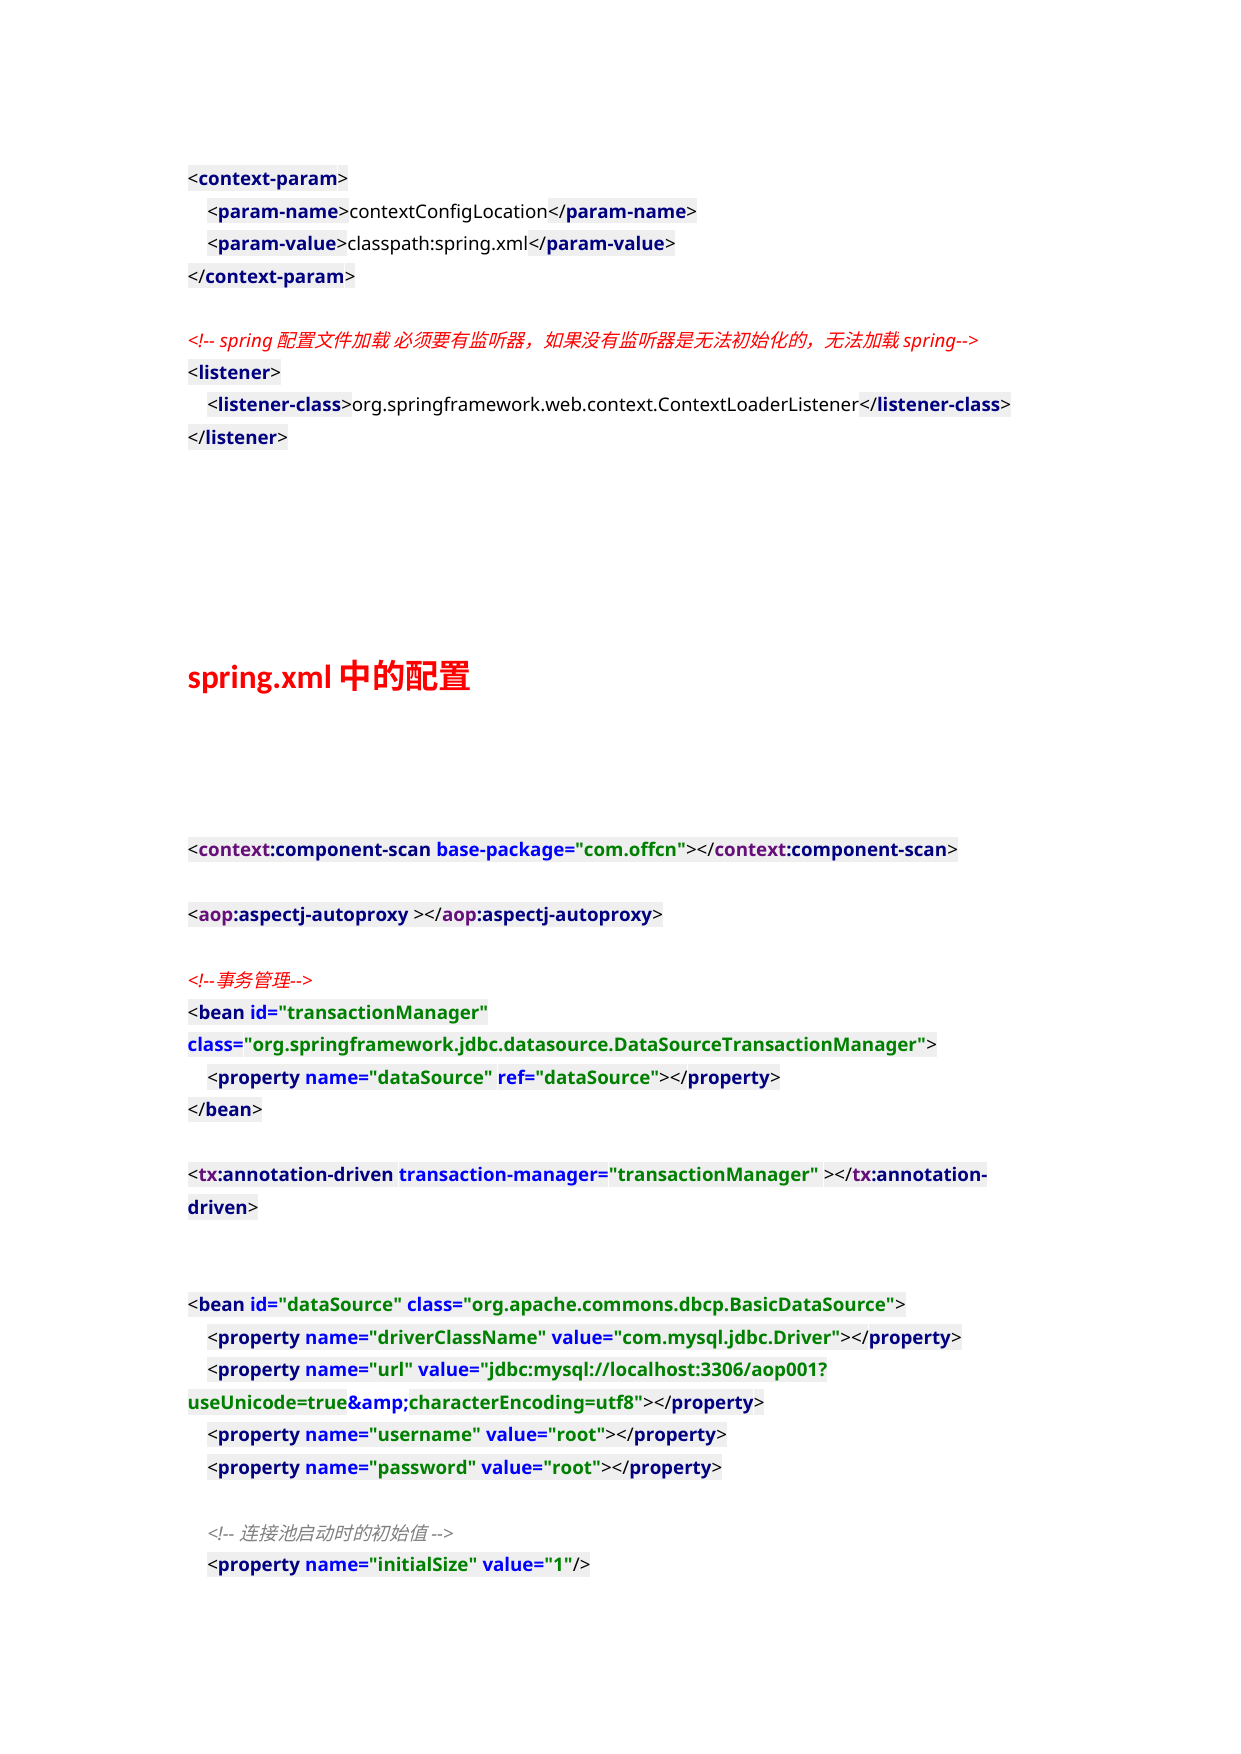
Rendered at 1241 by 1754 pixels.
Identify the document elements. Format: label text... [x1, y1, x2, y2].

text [187, 162, 1053, 292]
text <!-- spring配置文件加载 必须要有监听器，如果没有监听器是无法初始化的，无法加载spring--> <listener> <listener-class>org.springframework.web.context.ContextLoaderListener</listener-class> </listener> [187, 323, 1053, 518]
subtitle spring.xml中的配置 [187, 642, 1053, 707]
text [187, 768, 1053, 1581]
